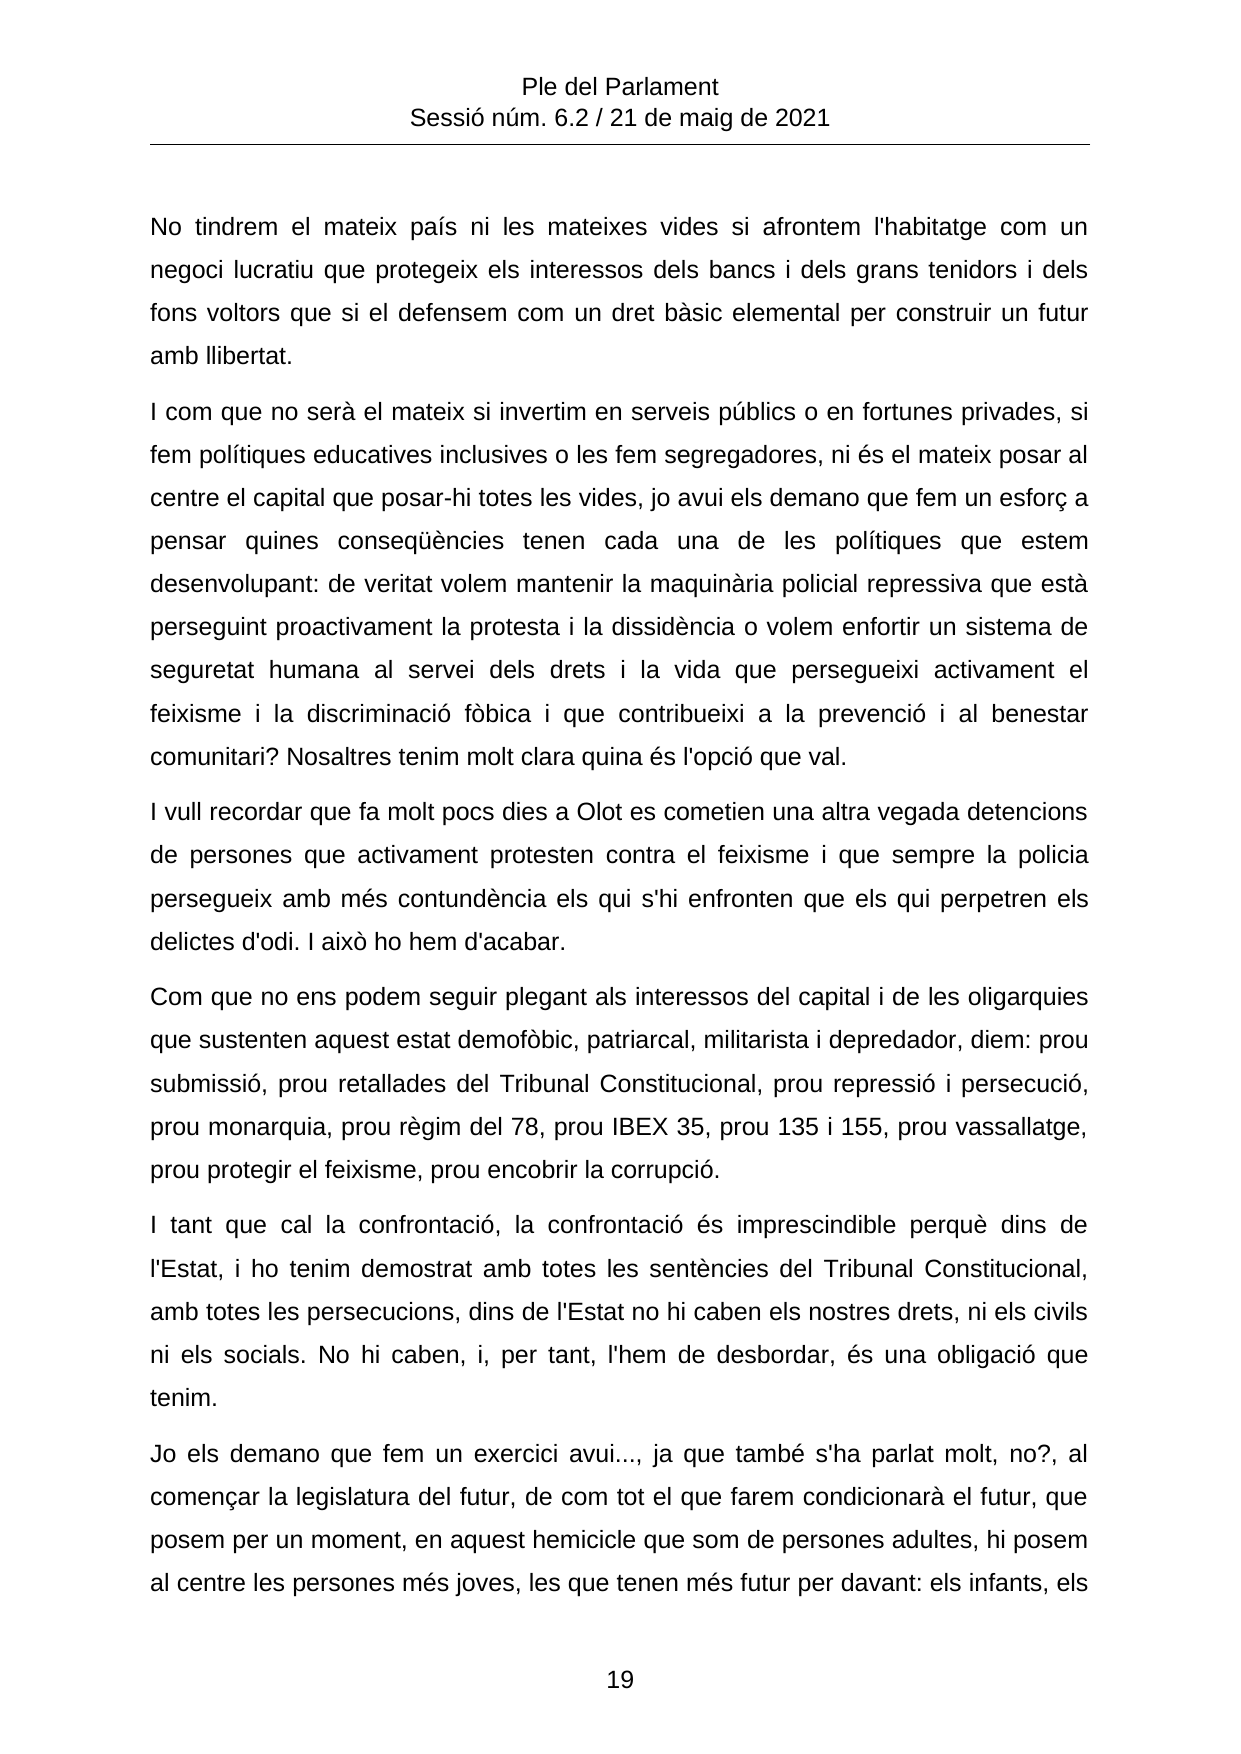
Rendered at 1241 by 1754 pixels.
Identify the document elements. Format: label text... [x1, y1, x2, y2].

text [150, 1439, 1090, 1597]
text I com que no serà el mateix si invertim en serveis públics o en fortunes privades, si fem polítiques educatives inclusives o les fem segregadores, ni és el mateix posar al centre el capital que posar-hi totes les vides, jo avui els demano que fem un esforç a pensar quines conseqüències tenen cada una de les polítiques que estem desenvolupant: de veritat volem mantenir la maquinària policial repressiva que està perseguint proactivament la protesta i la dissidència o volem enfortir un sistema de seguretat humana al servei dels drets i la vida que persegueixi activament el feixisme i la discriminació fòbica i que contribueixi a la prevenció i al benestar comunitari? Nosaltres tenim molt clara quina és l'opció que val. [150, 397, 1090, 771]
text Com que no ens podem seguir plegant als interessos del capital i de les oligarquies que sustenten aquest estat demofòbic, patriarcal, militarista i depredador, diem: prou submissió, prou retallades del Tribunal Constitucional, prou repressió i persecució, prou monarquia, prou règim del 78, prou IBEX 35, prou 135 i 155, prou vassallatge, prou protegir el feixisme, prou encobrir la corrupció. [150, 982, 1090, 1184]
text I vull recordar que fa molt pocs dies a Olot es cometien una altra vegada detencions de persones que activament protesten contra el feixisme i que sempre la policia persegueix amb més contundència els qui s'hi enfronten que els qui perpetren els delictes d'odi. I això ho hem d'acabar. [150, 797, 1090, 956]
text I tant que cal la confrontació, la confrontació és imprescindible perquè dins de l'Estat, i ho tenim demostrat amb totes les sentències del Tribunal Constitucional, amb totes les persecucions, dins de l'Estat no hi caben els nostres drets, ni els civils ni els socials. No hi caben, i, per tant, l'hem de desbordar, és una obligació que tenim. [150, 1211, 1090, 1412]
text No tindrem el mateix país ni les mateixes vides si afrontem l'habitatge com un negoci lucratiu que protegeix els interessos dels bancs i dels grans tenidors i dels fons voltors que si el defensem com un dret bàsic elemental per construir un futur amb llibertat. [150, 212, 1090, 370]
